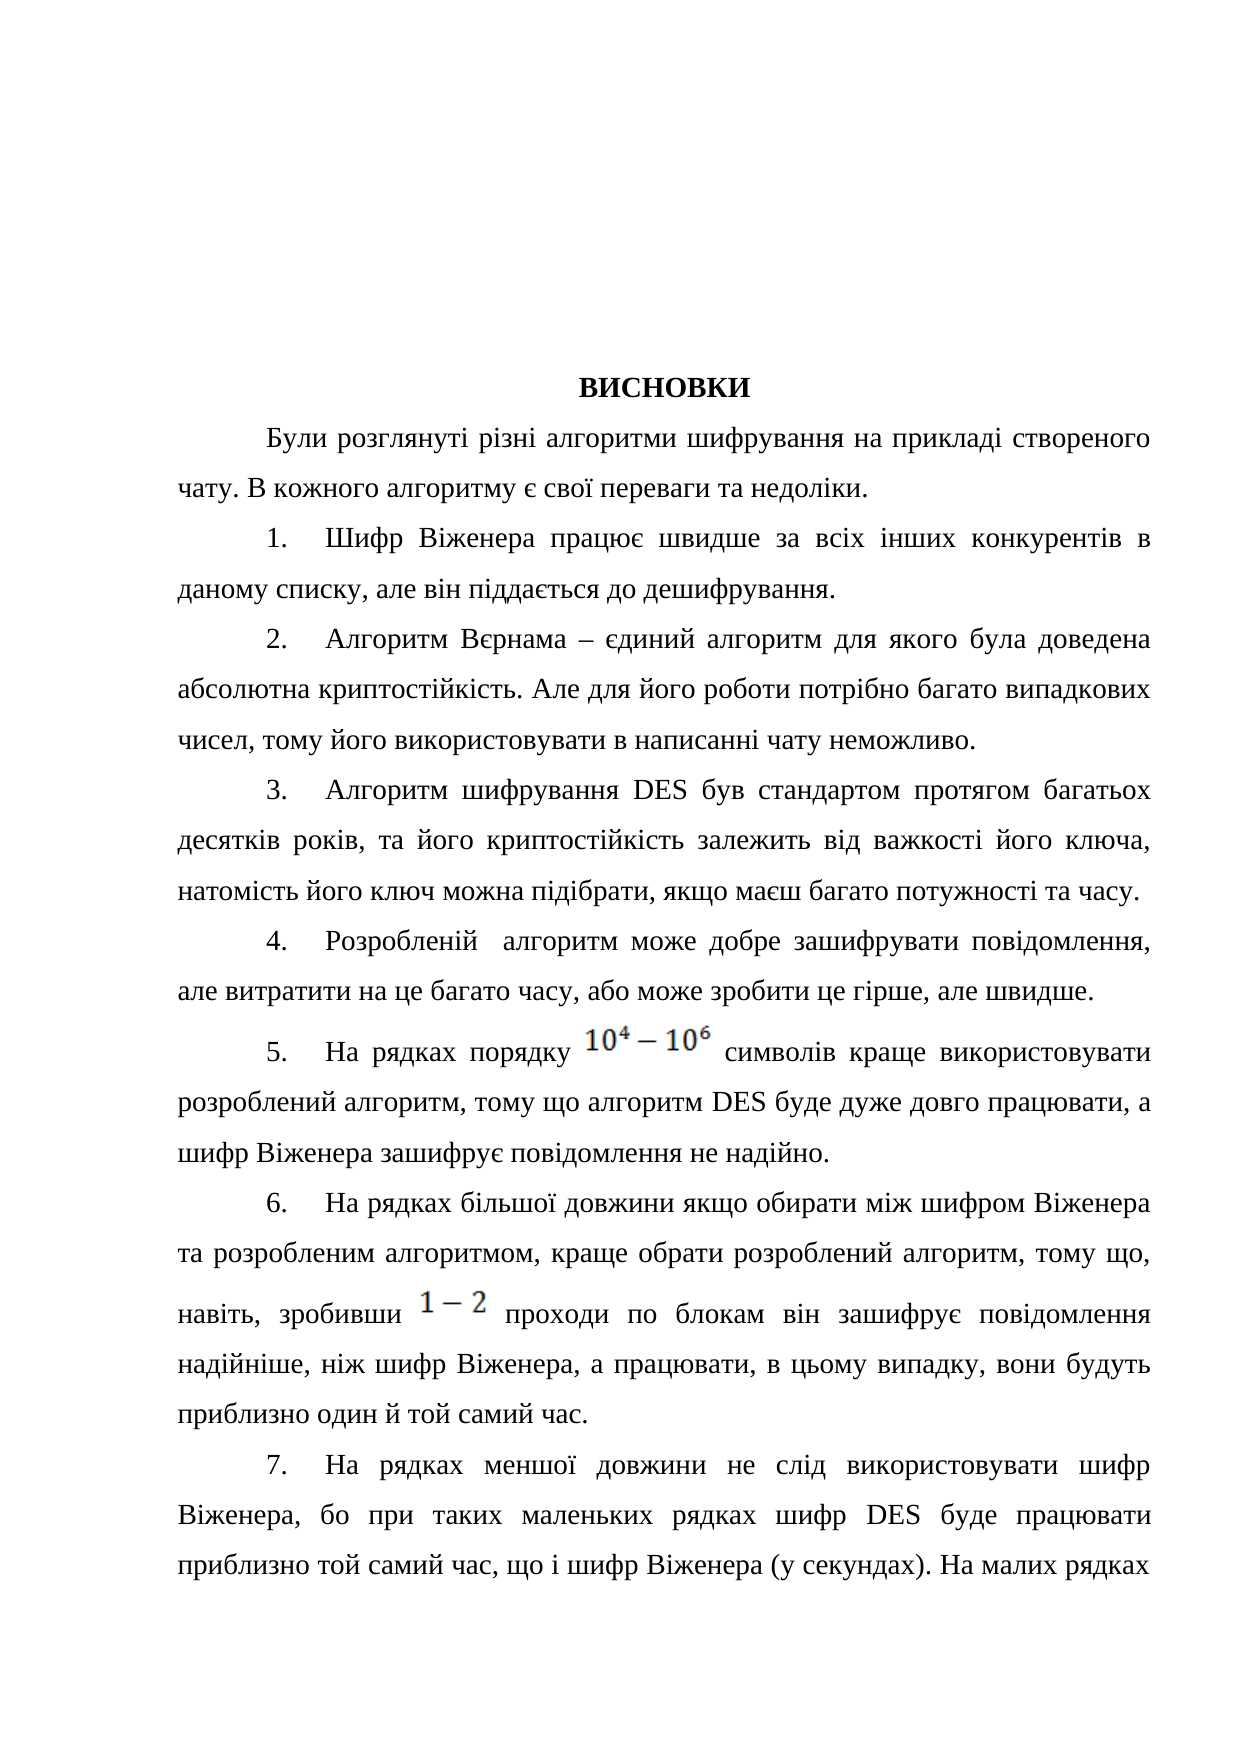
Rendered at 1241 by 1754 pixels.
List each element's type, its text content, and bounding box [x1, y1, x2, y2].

text Були розглянуті різні алгоритми шифрування на прикладі створеного чату. В кожного алгоритму є свої переваги та недоліки. [177, 420, 1152, 504]
list На рядках більшої довжини якщо обирати між шифром Віженера та розробленим алгоритмом, краще обрати розроблений алгоритм, тому що, навіть, зробивши проходи по блокам він зашифрує повідомлення надійніше, ніж шифр Віженера, а працювати, в цьому випадку, вони будуть приблизно один й той самий час. [177, 1185, 1152, 1430]
list Шифр Віженера працює швидше за всіх інших конкурентів в даному списку, але він піддається до дешифрування. [177, 521, 1152, 604]
list Розробленій алгоритм може добре зашифрувати повідомлення, але витратити на це багато часу, або може зробити це гірше, але швидше. [177, 923, 1152, 1007]
list Алгоритм Вєрнама – єдиний алгоритм для якого була доведена абсолютна криптостійкість. Але для його роботи потрібно багато випадкових чисел, тому його використовувати в написанні чату неможливо. [177, 621, 1152, 755]
picture [584, 1023, 712, 1062]
text ВИСНОВКИ [177, 370, 1152, 403]
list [177, 1447, 1152, 1581]
picture [419, 1285, 487, 1324]
list Алгоритм шифрування DES був стандартом протягом багатьох десятків років, та його криптостійкість залежить від важкості його ключа, натомість його ключ можна підібрати, якщо маєш багато потужності та часу. [177, 772, 1152, 906]
list На рядках порядку символів краще використовувати розроблений алгоритм, тому що алгоритм DES буде дуже довго працювати, а шифр Віженера зашифрує повідомлення не надійно. [177, 1024, 1152, 1168]
